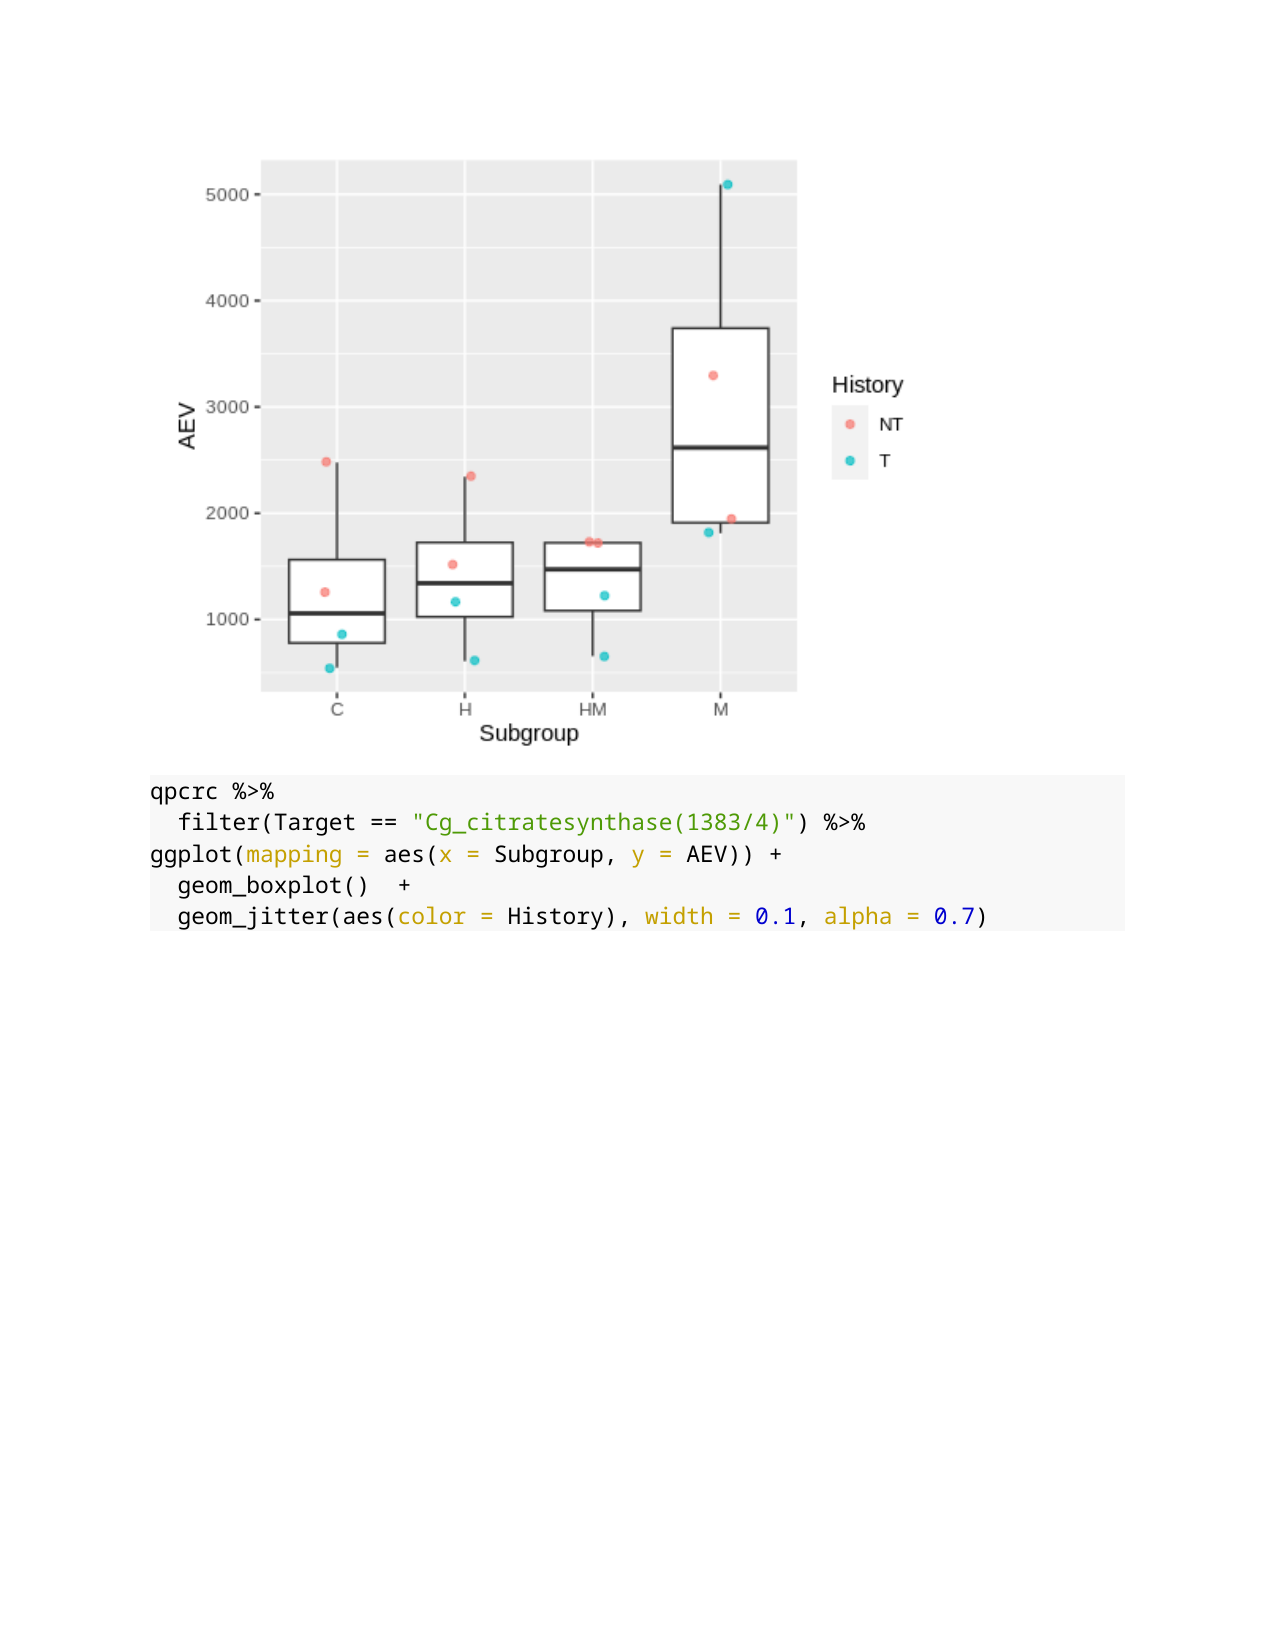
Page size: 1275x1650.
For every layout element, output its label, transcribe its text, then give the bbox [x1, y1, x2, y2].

picture [168, 150, 927, 757]
text qpcrc %>% filter(Target == "Cg_citratesynthase(1383/4)") %>% ggplot(mapping = aes(x = Subgroup, y = AEV)) + geom_boxplot() + geom_jitter(aes(color = History), width = 0.1, alpha = 0.7) [274, 775, 1125, 931]
